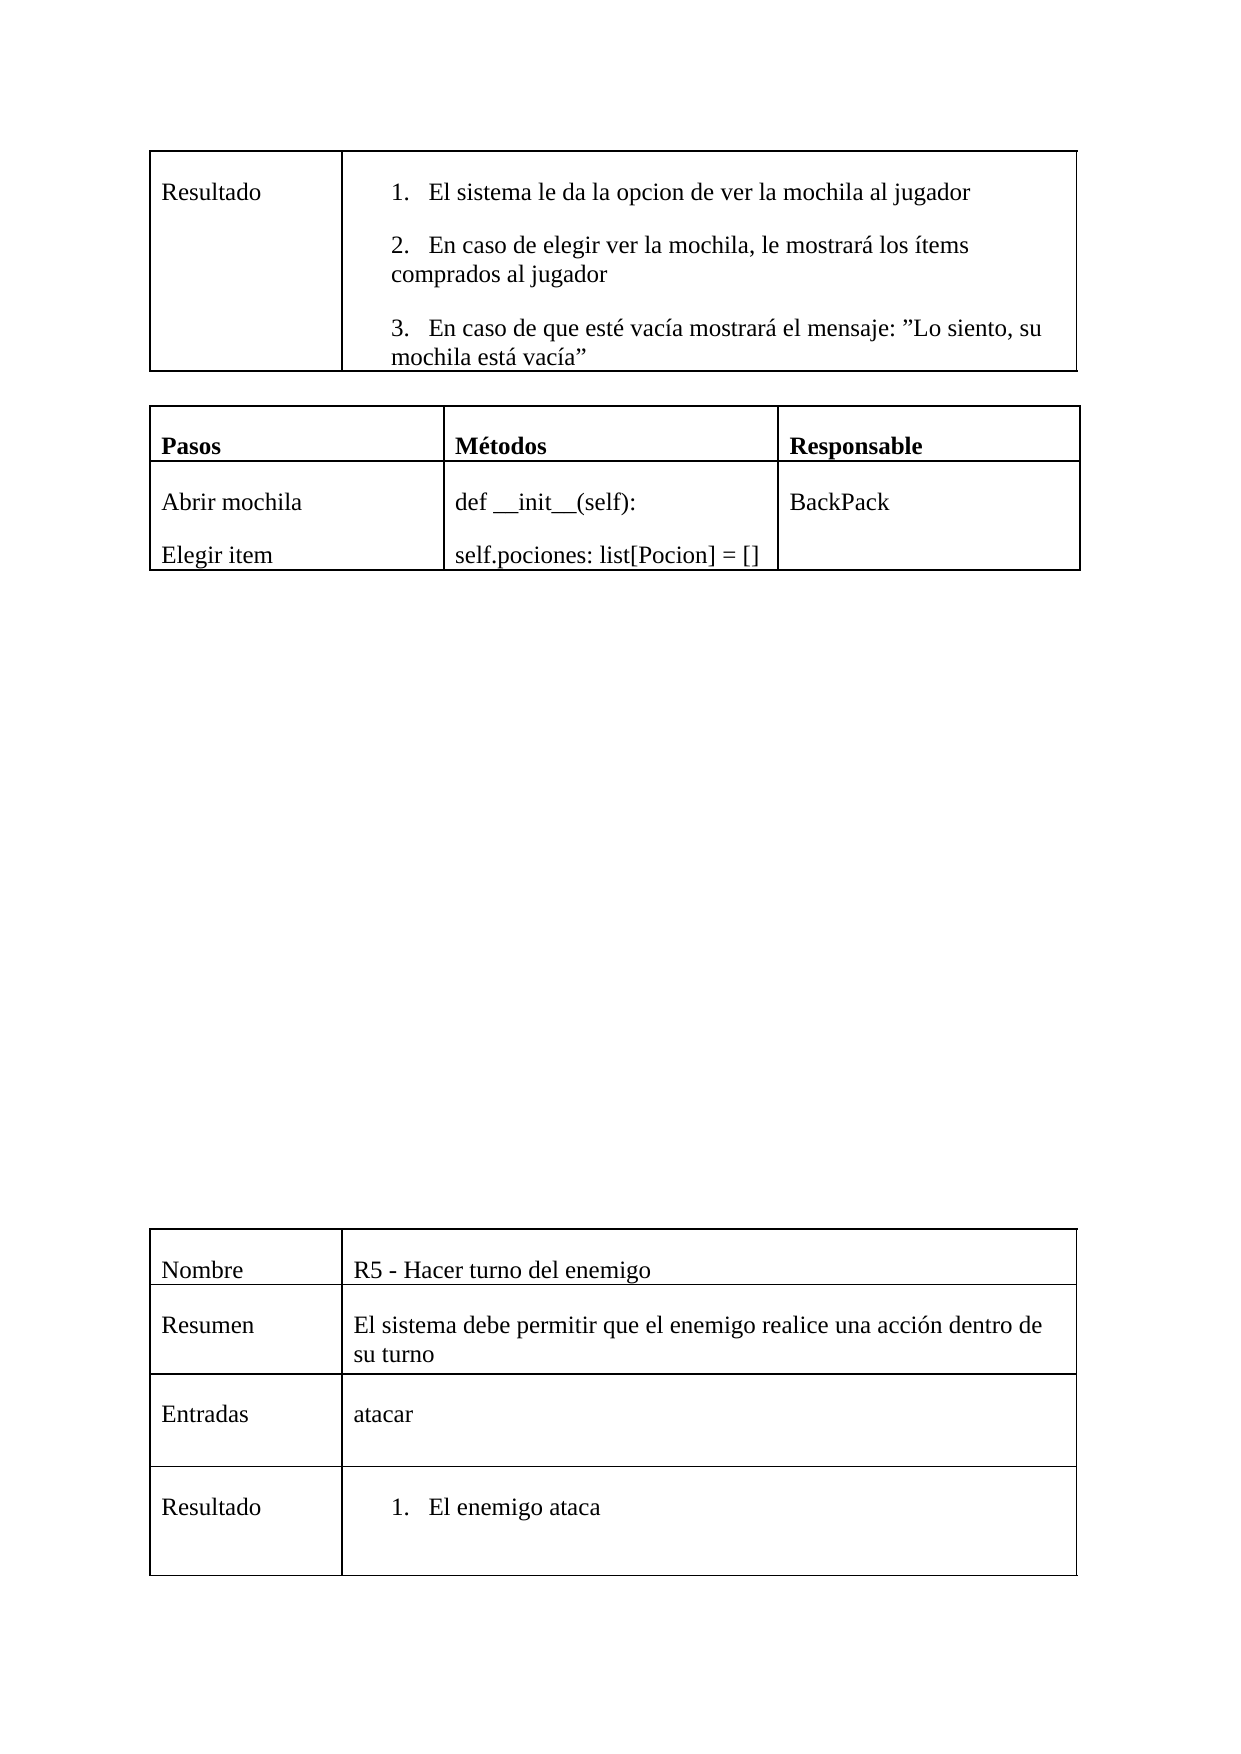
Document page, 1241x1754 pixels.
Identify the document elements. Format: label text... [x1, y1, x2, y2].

table_header Nombre [151, 1230, 341, 1283]
table_cell atacar [343, 1375, 1076, 1466]
table_header Pasos [151, 407, 443, 460]
table_cell Resultado [151, 152, 341, 370]
table_cell BackPack [779, 462, 1079, 569]
table_cell Abrir mochila Elegir item [151, 462, 443, 569]
table_header R5 - Hacer turno del enemigo [343, 1230, 1076, 1283]
table_cell 1. El sistema le da la opcion de ver la mochila al jugador 2. En caso de elegir ver la mochila, le mostrará los ítems comprados al jugador 3. En caso de que esté vacía mostrará el mensaje: ”Lo siento, su mochila está vacía” [343, 152, 1076, 370]
table_cell 1. El enemigo ataca [343, 1467, 1076, 1574]
table_cell Resultado [151, 1467, 341, 1574]
table_header Responsable [779, 407, 1079, 460]
table_cell El sistema debe permitir que el enemigo realice una acción dentro de su turno [343, 1285, 1076, 1373]
table_cell def __init__(self): self.pociones: list[Pocion] = [] [445, 462, 777, 569]
table_header Métodos [445, 407, 777, 460]
table_cell Resumen [151, 1285, 341, 1373]
table_cell Entradas [151, 1375, 341, 1466]
